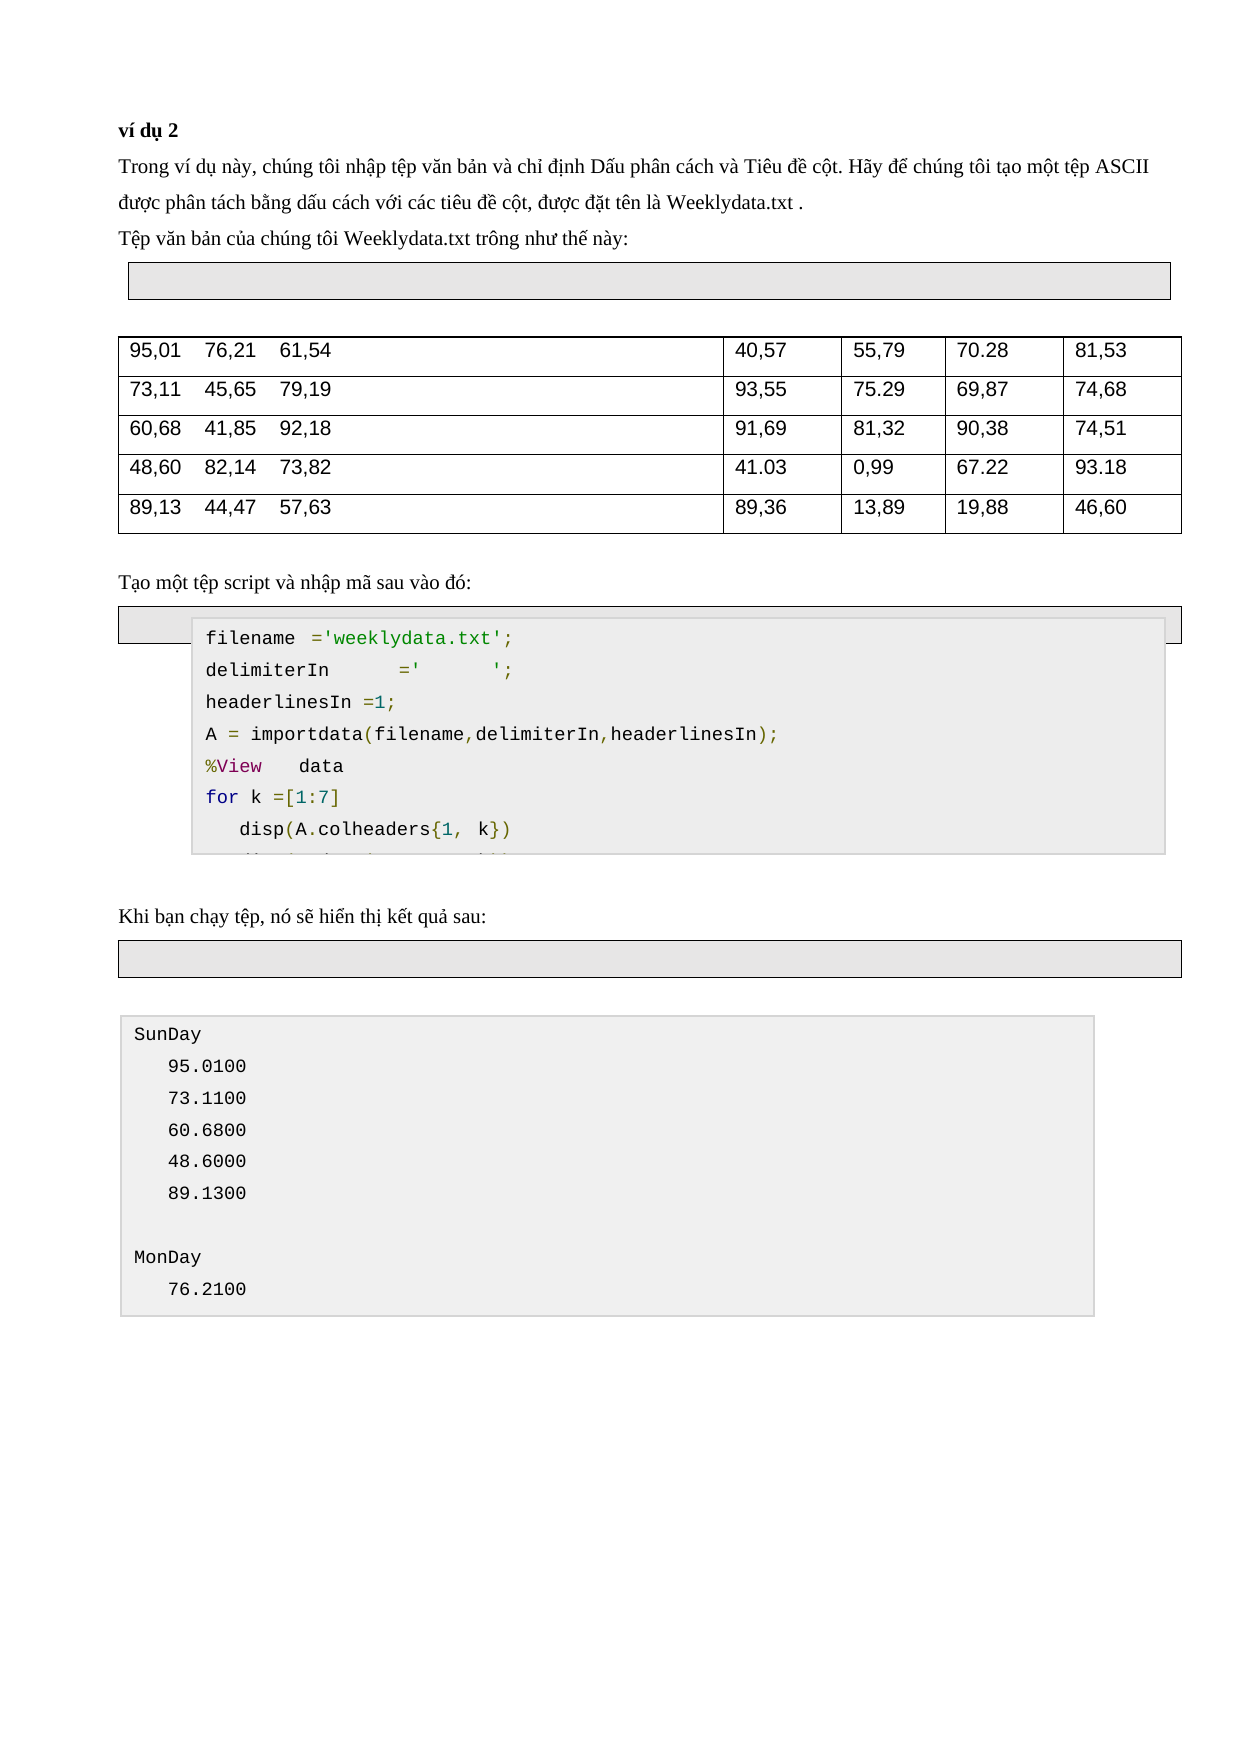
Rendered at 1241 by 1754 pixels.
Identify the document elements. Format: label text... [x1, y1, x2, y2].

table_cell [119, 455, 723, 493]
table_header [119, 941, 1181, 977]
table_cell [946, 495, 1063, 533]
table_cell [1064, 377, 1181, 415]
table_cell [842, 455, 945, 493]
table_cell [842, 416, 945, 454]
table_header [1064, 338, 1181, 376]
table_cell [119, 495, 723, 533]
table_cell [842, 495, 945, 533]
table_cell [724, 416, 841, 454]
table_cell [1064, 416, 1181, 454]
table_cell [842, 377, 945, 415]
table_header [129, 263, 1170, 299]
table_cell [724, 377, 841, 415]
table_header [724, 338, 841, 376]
text Khi bạn chạy tệp, nó sẽ hiển thị kết quả sau: [118, 904, 1181, 928]
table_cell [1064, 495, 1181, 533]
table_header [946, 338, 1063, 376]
text Trong ví dụ này, chúng tôi nhập tệp văn bản và chỉ định Dấu phân cách và Tiêu đề cột. Hãy để chúng tôi tạo một tệp ASCII được phân tách bằng dấu cách với các tiêu đề cột, được đặt tên là Weeklydata.txt . [118, 154, 1181, 214]
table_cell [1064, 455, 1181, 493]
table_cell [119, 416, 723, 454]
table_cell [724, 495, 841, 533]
text Tệp văn bản của chúng tôi Weeklydata.txt trông như thế này: [118, 226, 1181, 250]
text ví dụ 2 [118, 118, 1181, 142]
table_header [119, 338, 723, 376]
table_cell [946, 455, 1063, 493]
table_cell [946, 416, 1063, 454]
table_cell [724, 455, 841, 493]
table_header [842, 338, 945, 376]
text Tạo một tệp script và nhập mã sau vào đó: [118, 570, 1181, 594]
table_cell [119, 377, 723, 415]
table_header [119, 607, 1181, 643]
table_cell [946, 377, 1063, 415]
